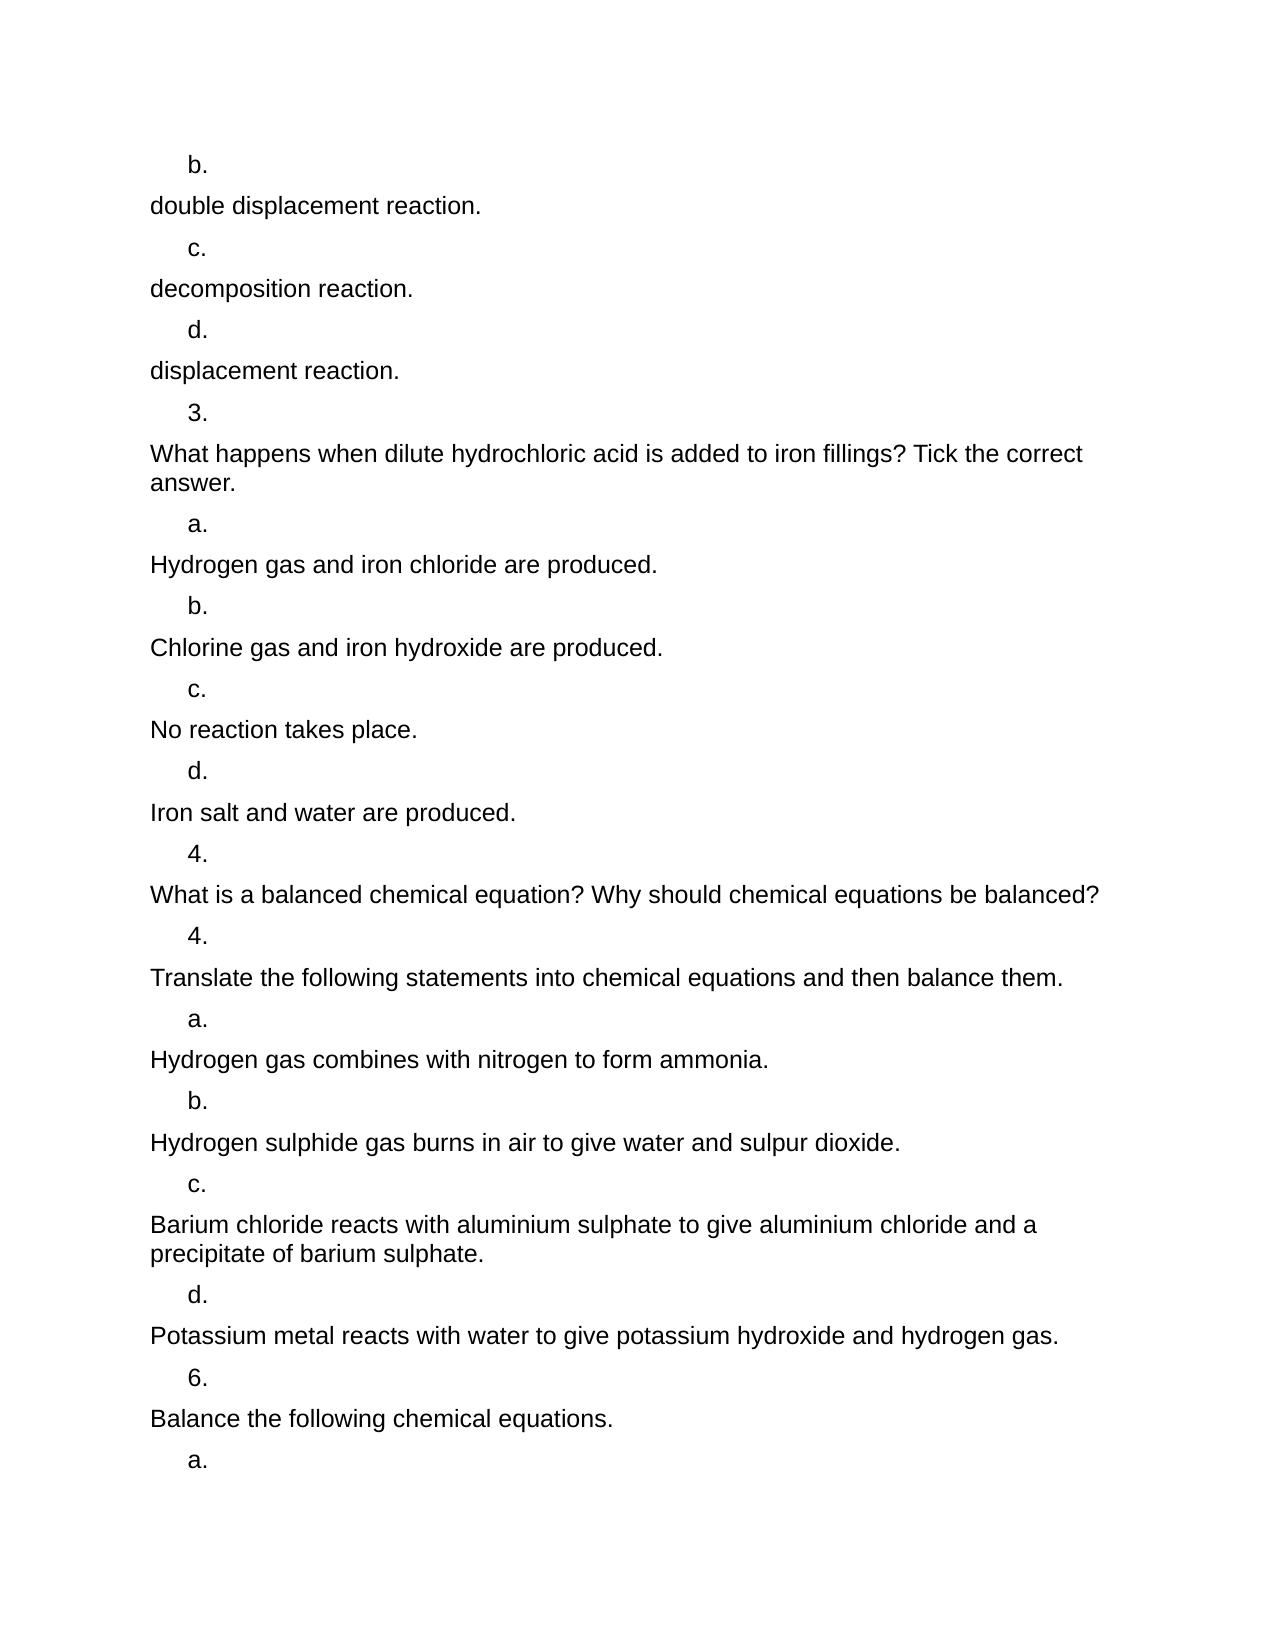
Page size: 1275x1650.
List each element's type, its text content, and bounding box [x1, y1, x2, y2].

text double displacement reaction. [150, 191, 1125, 220]
text Translate the following statements into chemical equations and then balance them. [150, 962, 1125, 991]
text Chlorine gas and iron hydroxide are produced. [150, 632, 1125, 661]
text Iron salt and water are produced. [150, 797, 1125, 826]
text displacement reaction. [150, 356, 1125, 385]
text Balance the following chemical equations. [150, 1404, 1125, 1432]
text Potassium metal reacts with water to give potassium hydroxide and hydrogen gas. [150, 1321, 1125, 1350]
text Hydrogen gas combines with nitrogen to form ammonia. [150, 1045, 1125, 1074]
text What happens when dilute hydrochloric acid is added to iron fillings? Tick the correct answer. [150, 439, 1125, 496]
text decomposition reaction. [150, 274, 1125, 302]
text Hydrogen sulphide gas burns in air to give water and sulpur dioxide. [150, 1127, 1125, 1156]
text What is a balanced chemical equation? Why should chemical equations be balanced? [150, 880, 1125, 909]
text Barium chloride reacts with aluminium sulphate to give aluminium chloride and a precipitate of barium sulphate. [150, 1210, 1125, 1267]
text No reaction takes place. [150, 715, 1125, 744]
text Hydrogen gas and iron chloride are produced. [150, 550, 1125, 579]
